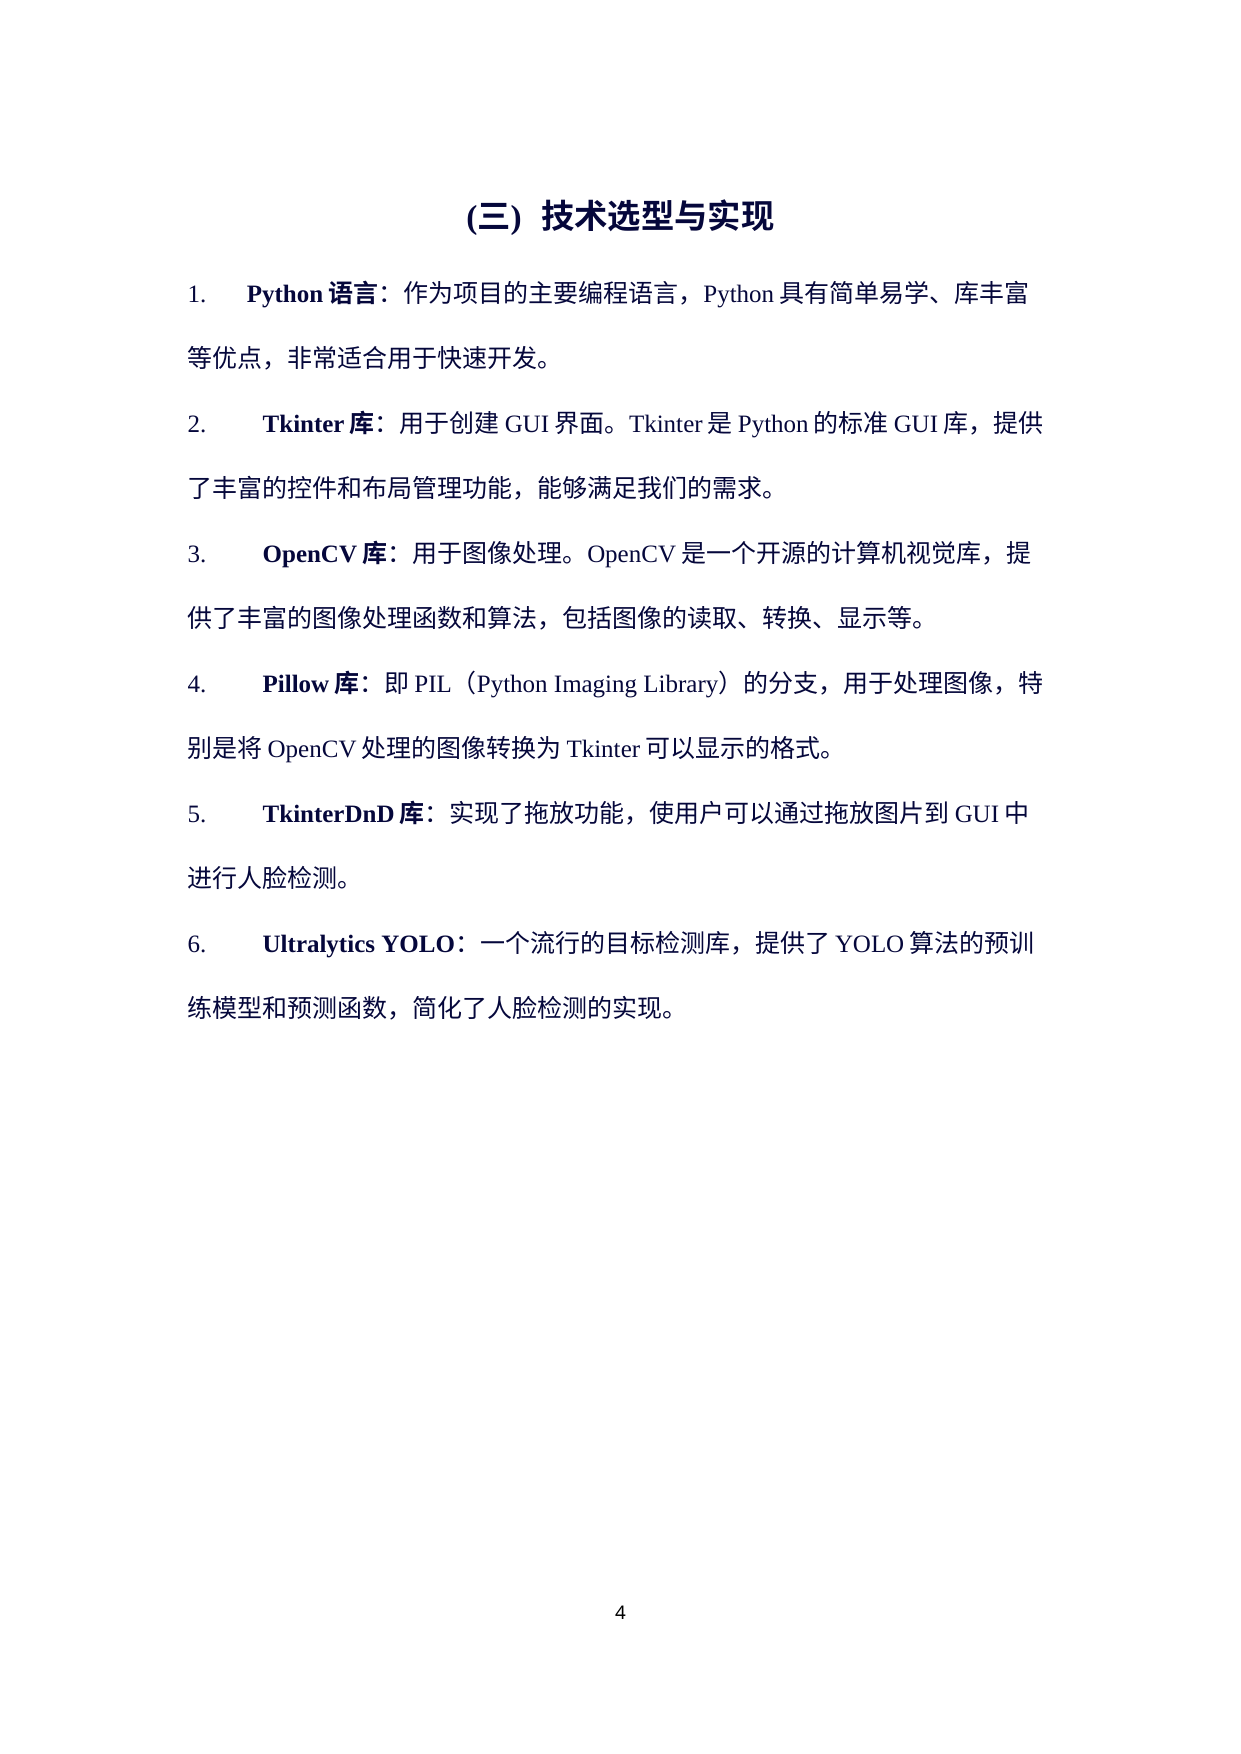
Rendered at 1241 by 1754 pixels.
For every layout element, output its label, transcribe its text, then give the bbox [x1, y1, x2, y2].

list Python语言：作为项目的主要编程语言，Python具有简单易学、库丰富等优点，非常适合用于快速开发。 [187, 259, 1053, 389]
subtitle 技术选型与实现 [187, 182, 1053, 247]
list Pillow库：即PIL（Python Imaging Library）的分支，用于处理图像，特别是将OpenCV处理的图像转换为Tkinter可以显示的格式。 [187, 649, 1053, 779]
list TkinterDnD库：实现了拖放功能，使用户可以通过拖放图片到GUI中进行人脸检测。 [187, 779, 1053, 909]
list OpenCV库：用于图像处理。OpenCV是一个开源的计算机视觉库，提供了丰富的图像处理函数和算法，包括图像的读取、转换、显示等。 [187, 519, 1053, 649]
list Tkinter库：用于创建GUI界面。Tkinter是Python的标准GUI库，提供了丰富的控件和布局管理功能，能够满足我们的需求。 [187, 389, 1053, 519]
list Ultralytics YOLO：一个流行的目标检测库，提供了YOLO算法的预训练模型和预测函数，简化了人脸检测的实现。 [187, 909, 1053, 1039]
